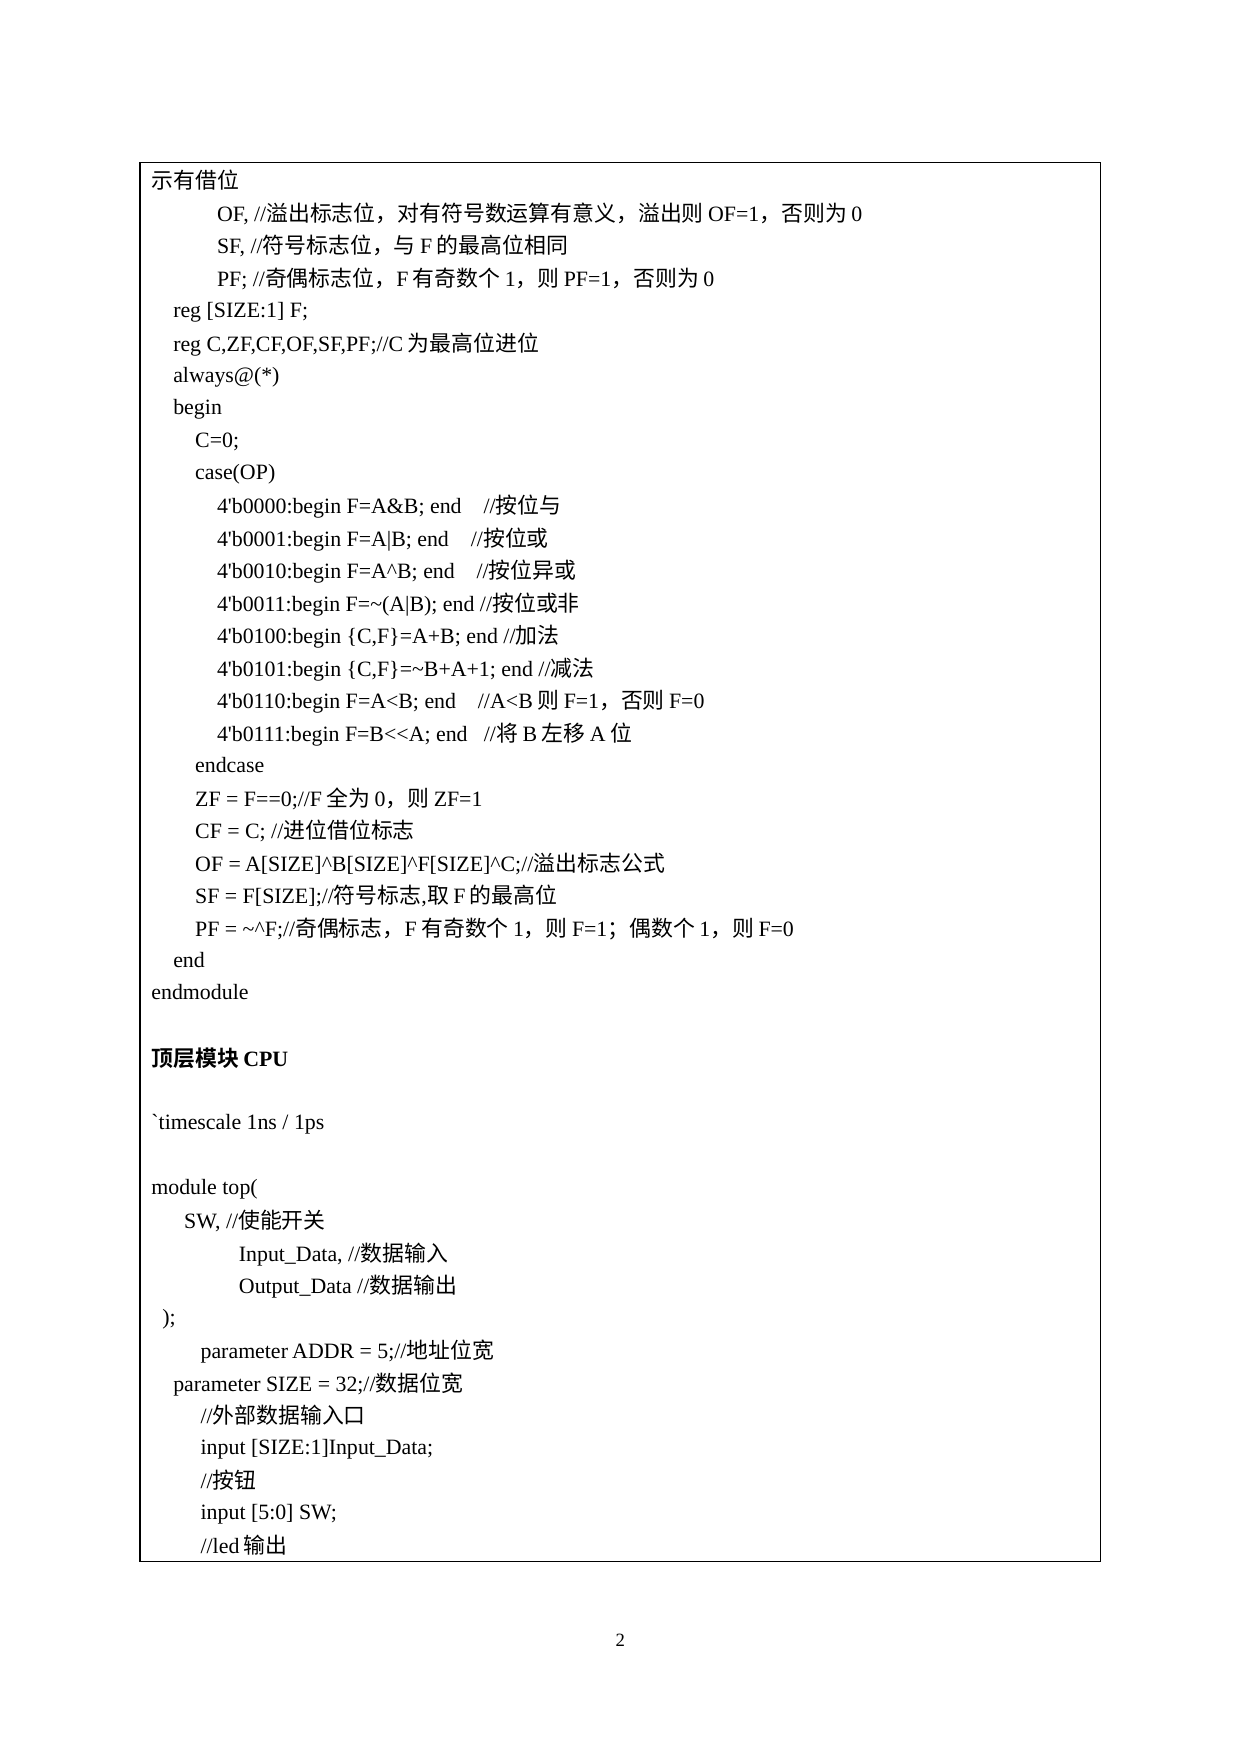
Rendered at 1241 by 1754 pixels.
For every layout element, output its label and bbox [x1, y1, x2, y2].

table_cell [141, 163, 1100, 1561]
